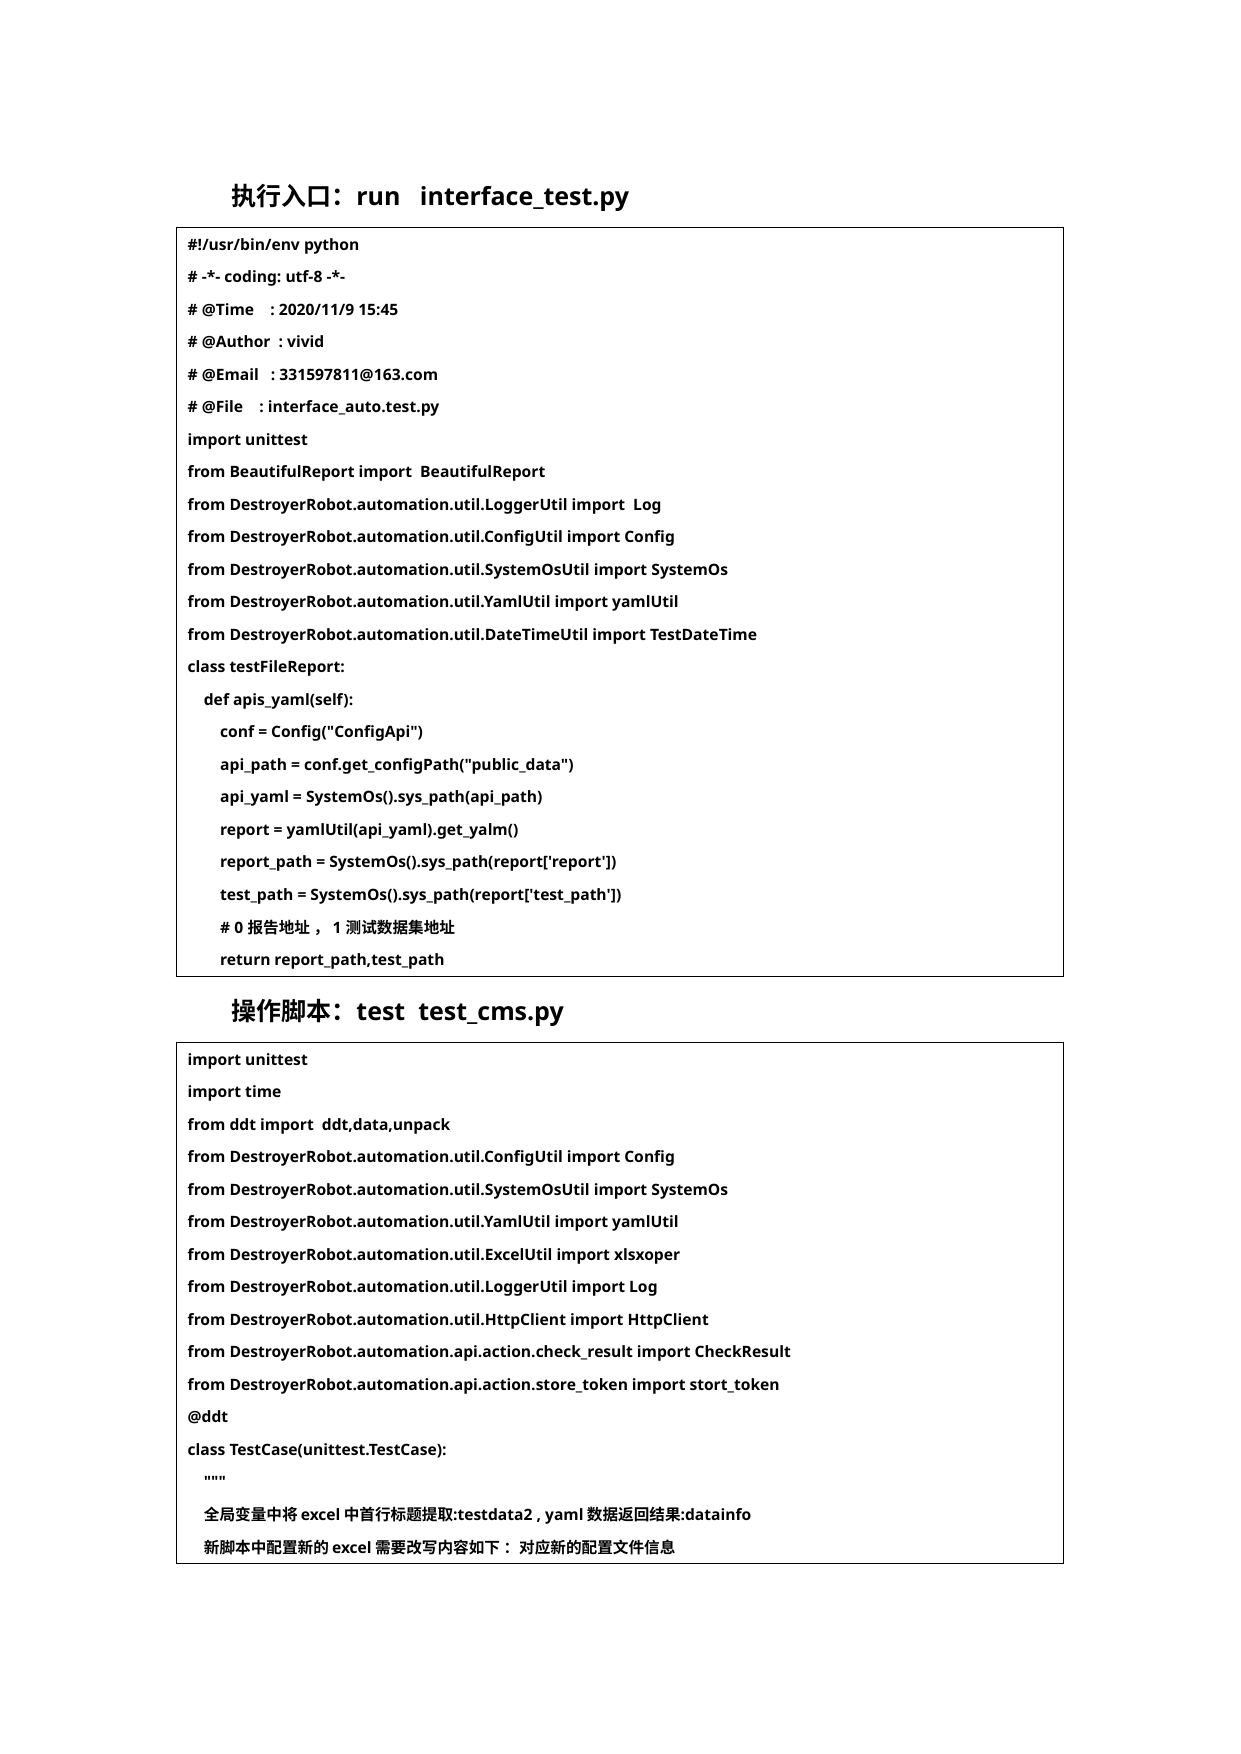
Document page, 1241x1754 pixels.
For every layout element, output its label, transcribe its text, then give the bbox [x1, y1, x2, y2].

text 操作脚本：test test_cms.py [187, 977, 1053, 1042]
table_header #!/usr/bin/env python # -*- coding: utf-8 -*- # @Time : 2020/11/9 15:45 # @Author : vivid # @Email : 331597811@163.com # @File : interface_auto.test.py import unittest from BeautifulReport import BeautifulReport from DestroyerRobot.automation.util.LoggerUtil import Log from DestroyerRobot.automation.util.ConfigUtil import Config from DestroyerRobot.automation.util.SystemOsUtil import SystemOs from DestroyerRobot.automation.util.YamlUtil import yamlUtil from DestroyerRobot.automation.util.DateTimeUtil import TestDateTime class testFileReport: def apis_yaml(self): conf = Config("ConfigApi") api_path = conf.get_configPath("public_data") api_yaml = SystemOs().sys_path(api_path) report = yamlUtil(api_yaml).get_yalm() report_path = SystemOs().sys_path(report['report']) test_path = SystemOs().sys_path(report['test_path']) # 0 报告地址 ， 1 测试数据集地址 return report_path,test_path [177, 228, 1063, 976]
text 执行入口：run interface_test.py [187, 162, 1053, 227]
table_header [177, 1043, 1063, 1563]
